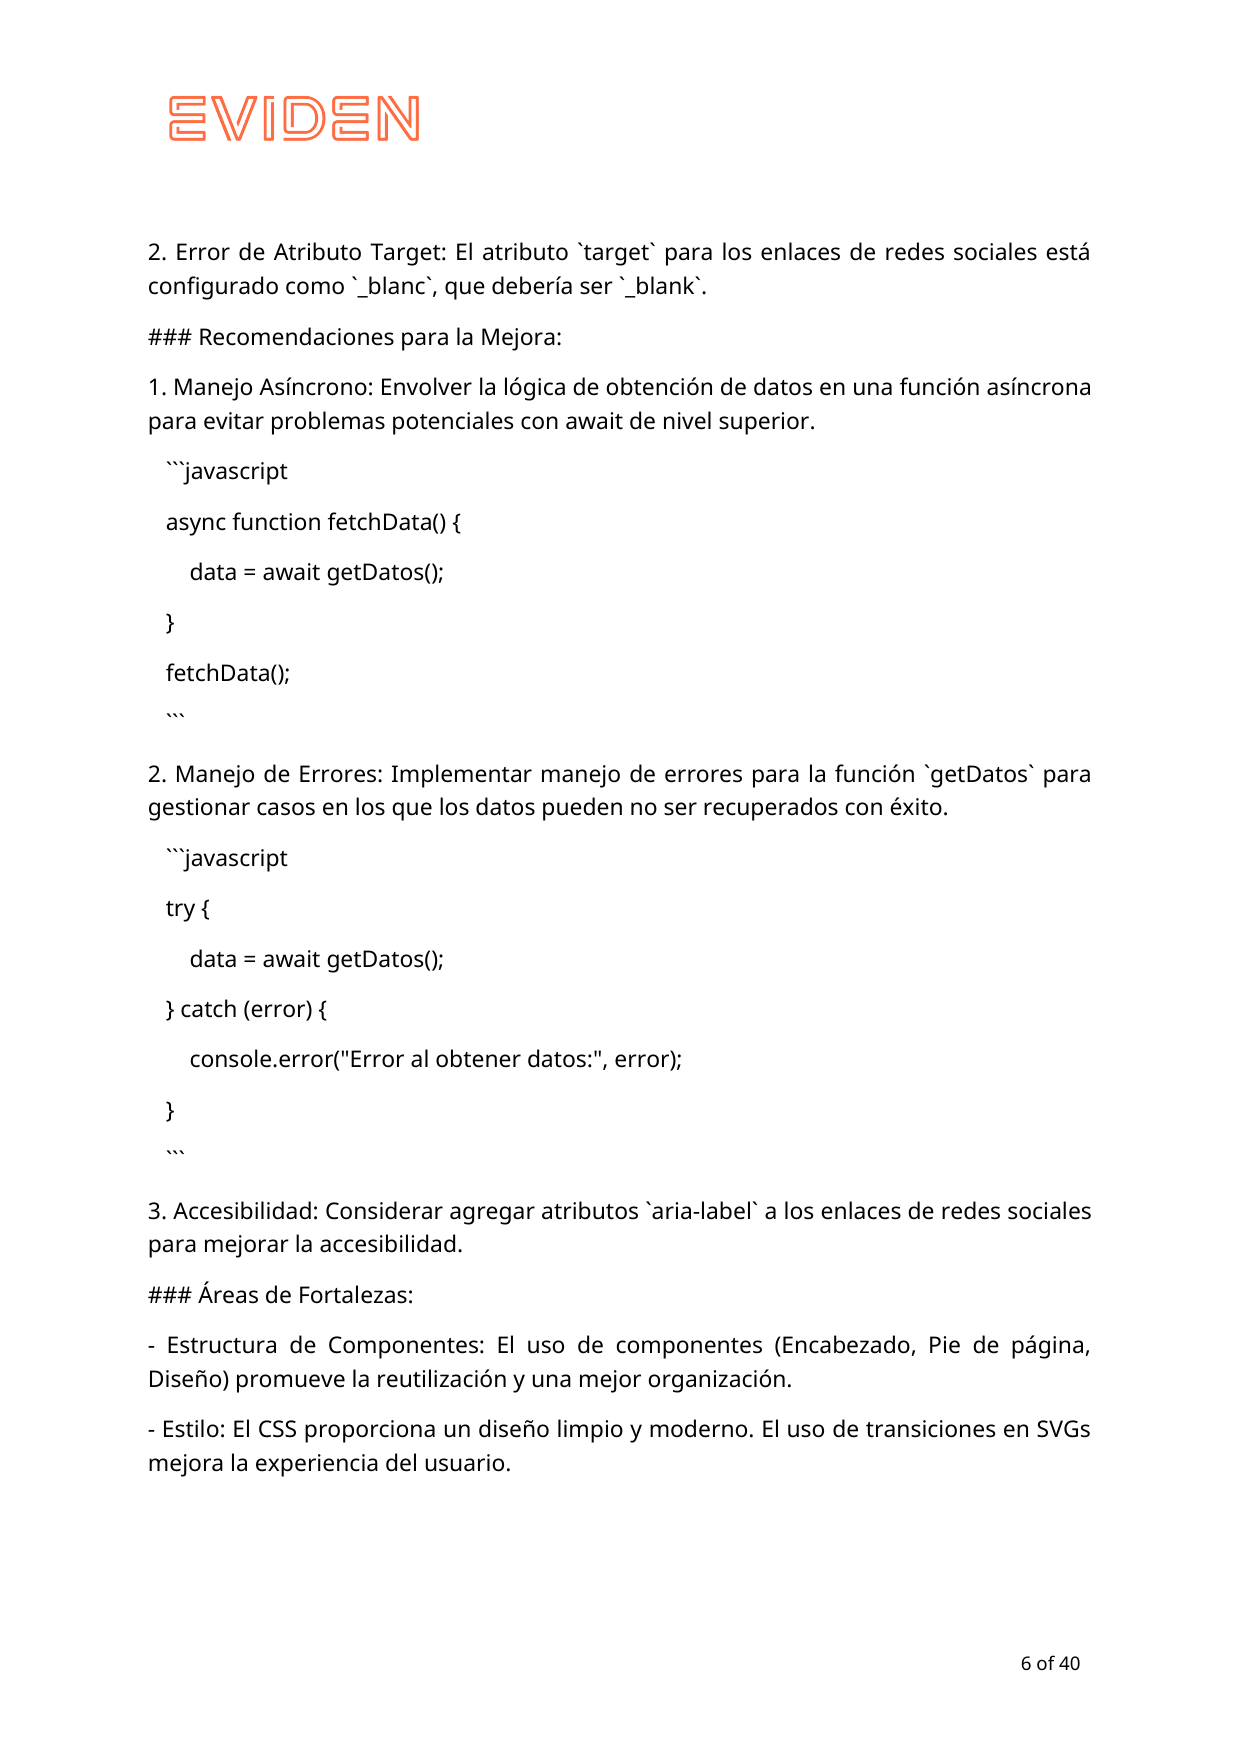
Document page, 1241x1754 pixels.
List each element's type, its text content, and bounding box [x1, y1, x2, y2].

text } [148, 1094, 1093, 1125]
text ### Recomendaciones para la Mejora: [148, 320, 1093, 352]
text - Estructura de Componentes: El uso de componentes (Encabezado, Pie de página, Diseño) promueve la reutilización y una mejor organización. [148, 1329, 1093, 1394]
text - Estilo: El CSS proporciona un diseño limpio y moderno. El uso de transiciones en SVGs mejora la experiencia del usuario. [148, 1413, 1093, 1478]
text 2. Manejo de Errores: Implementar manejo de errores para la función `getDatos` para gestionar casos en los que los datos pueden no ser recuperados con éxito. [148, 757, 1093, 822]
text async function fetchData() { [148, 505, 1093, 537]
text ```javascript [148, 842, 1093, 873]
text } catch (error) { [148, 993, 1093, 1024]
text } [148, 606, 1093, 637]
text 1. Manejo Asíncrono: Envolver la lógica de obtención de datos en una función asíncrona para evitar problemas potenciales con await de nivel superior. [148, 371, 1093, 436]
text ``` [148, 707, 1093, 738]
text data = await getDatos(); [148, 556, 1093, 587]
text ```javascript [148, 455, 1093, 486]
text data = await getDatos(); [148, 942, 1093, 974]
text try { [148, 892, 1093, 923]
picture [147, 73, 441, 163]
text console.error("Error al obtener datos:", error); [148, 1043, 1093, 1074]
text ### Áreas de Fortalezas: [148, 1279, 1093, 1310]
text 3. Accesibilidad: Considerar agregar atributos `aria-label` a los enlaces de redes sociales para mejorar la accesibilidad. [148, 1194, 1093, 1259]
text fetchData(); [148, 657, 1093, 688]
text ``` [148, 1144, 1093, 1175]
text 2. Error de Atributo Target: El atributo `target` para los enlaces de redes sociales está configurado como `_blanc`, que debería ser `_blank`. [148, 236, 1093, 301]
